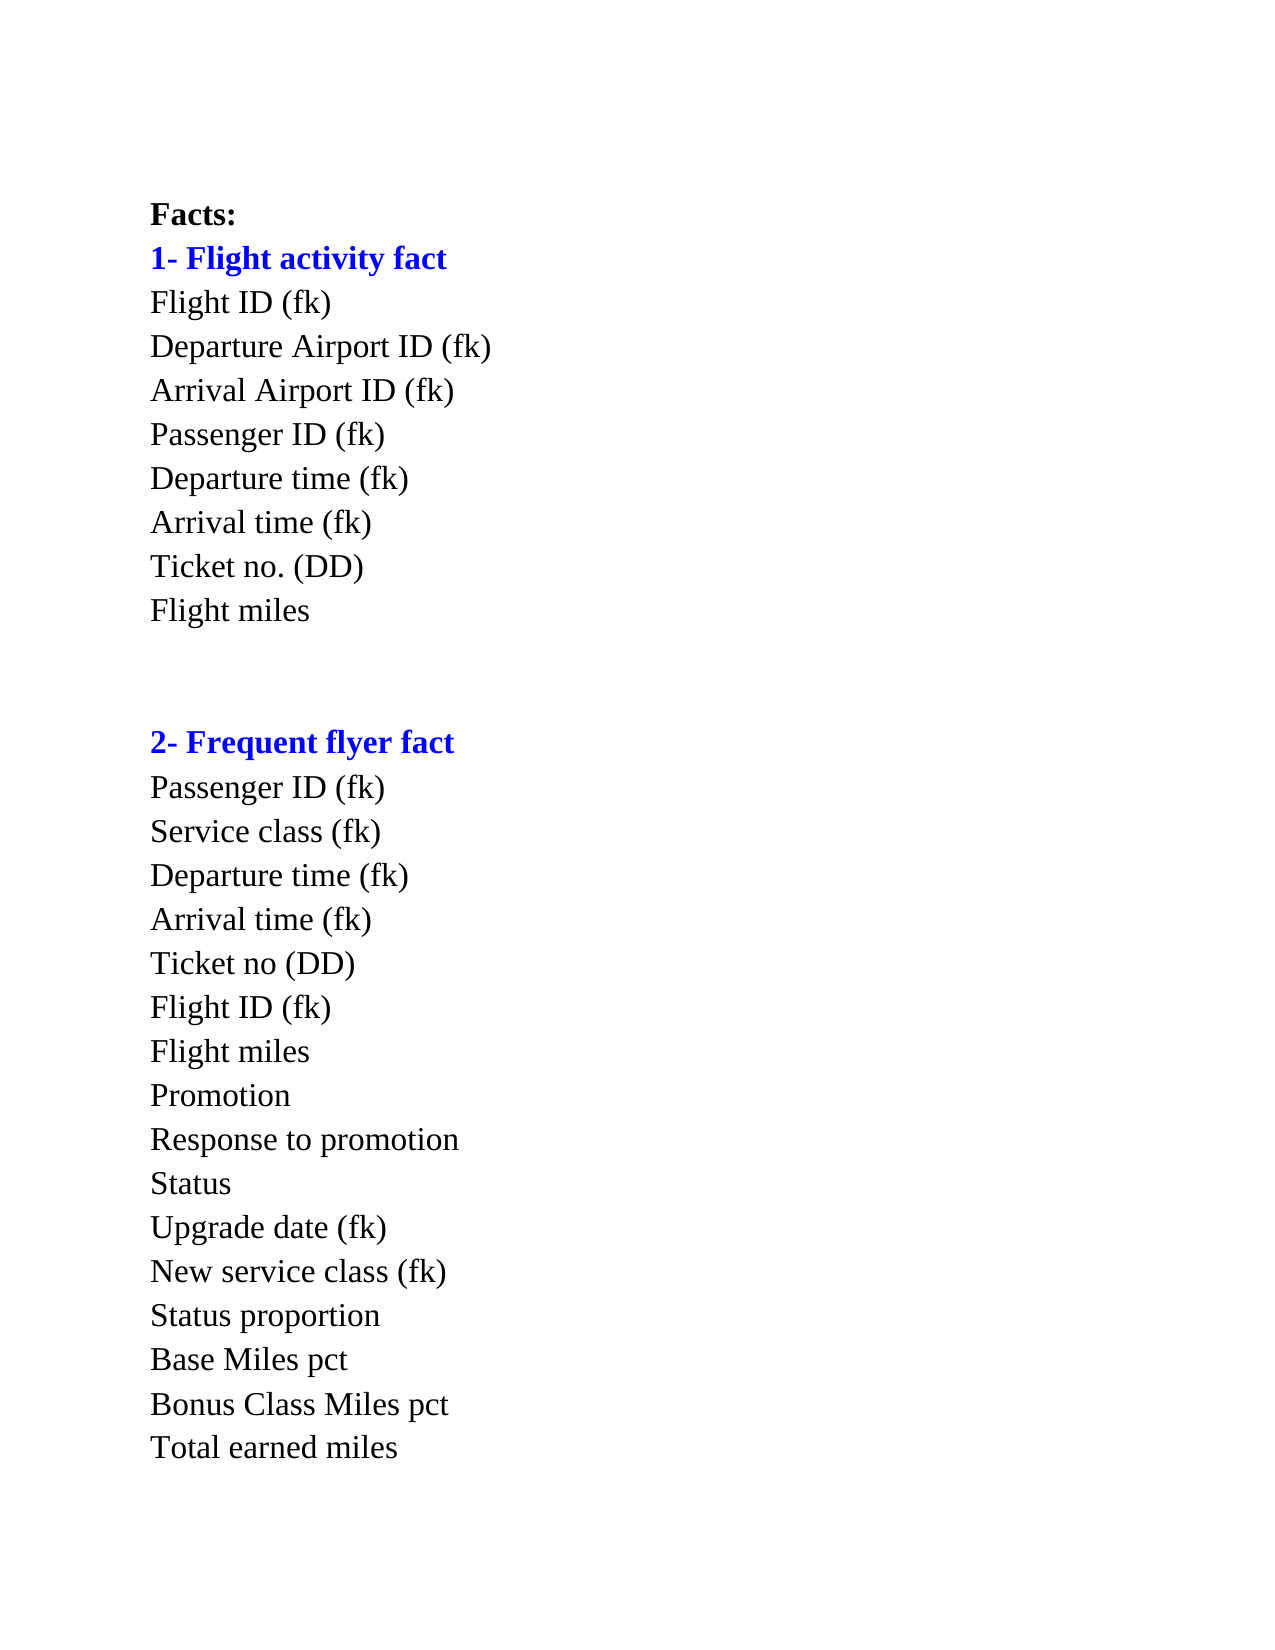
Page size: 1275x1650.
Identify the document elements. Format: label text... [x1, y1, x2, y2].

text Base Miles pct [150, 1340, 1125, 1378]
text Upgrade date (fk) [150, 1207, 1125, 1246]
text Bonus Class Miles pct [150, 1384, 1125, 1422]
text Total earned miles [150, 1428, 1125, 1466]
text Arrival time (fk) [150, 502, 1125, 541]
text Flight ID (fk) [150, 282, 1125, 321]
text Departure Airport ID (fk) [150, 326, 1125, 364]
text Flight ID (fk) [150, 987, 1125, 1026]
text Response to promotion [150, 1119, 1125, 1158]
text Departure time (fk) [150, 855, 1125, 893]
text Ticket no (DD) [150, 943, 1125, 981]
text Passenger ID (fk) [150, 414, 1125, 453]
text Arrival time (fk) [150, 899, 1125, 937]
text Flight miles [150, 591, 1125, 629]
text Ticket no. (DD) [150, 547, 1125, 585]
text Facts: [150, 194, 1125, 232]
text Status proportion [150, 1296, 1125, 1334]
text Promotion [150, 1075, 1125, 1114]
text Status [150, 1163, 1125, 1202]
text Departure time (fk) [150, 458, 1125, 497]
text 2- Frequent flyer fact [150, 723, 1125, 761]
text Arrival Airport ID (fk) [150, 370, 1125, 409]
text 1- Flight activity fact [150, 238, 1125, 276]
text Passenger ID (fk) [150, 767, 1125, 805]
text Service class (fk) [150, 811, 1125, 849]
text New service class (fk) [150, 1252, 1125, 1290]
text Flight miles [150, 1031, 1125, 1069]
